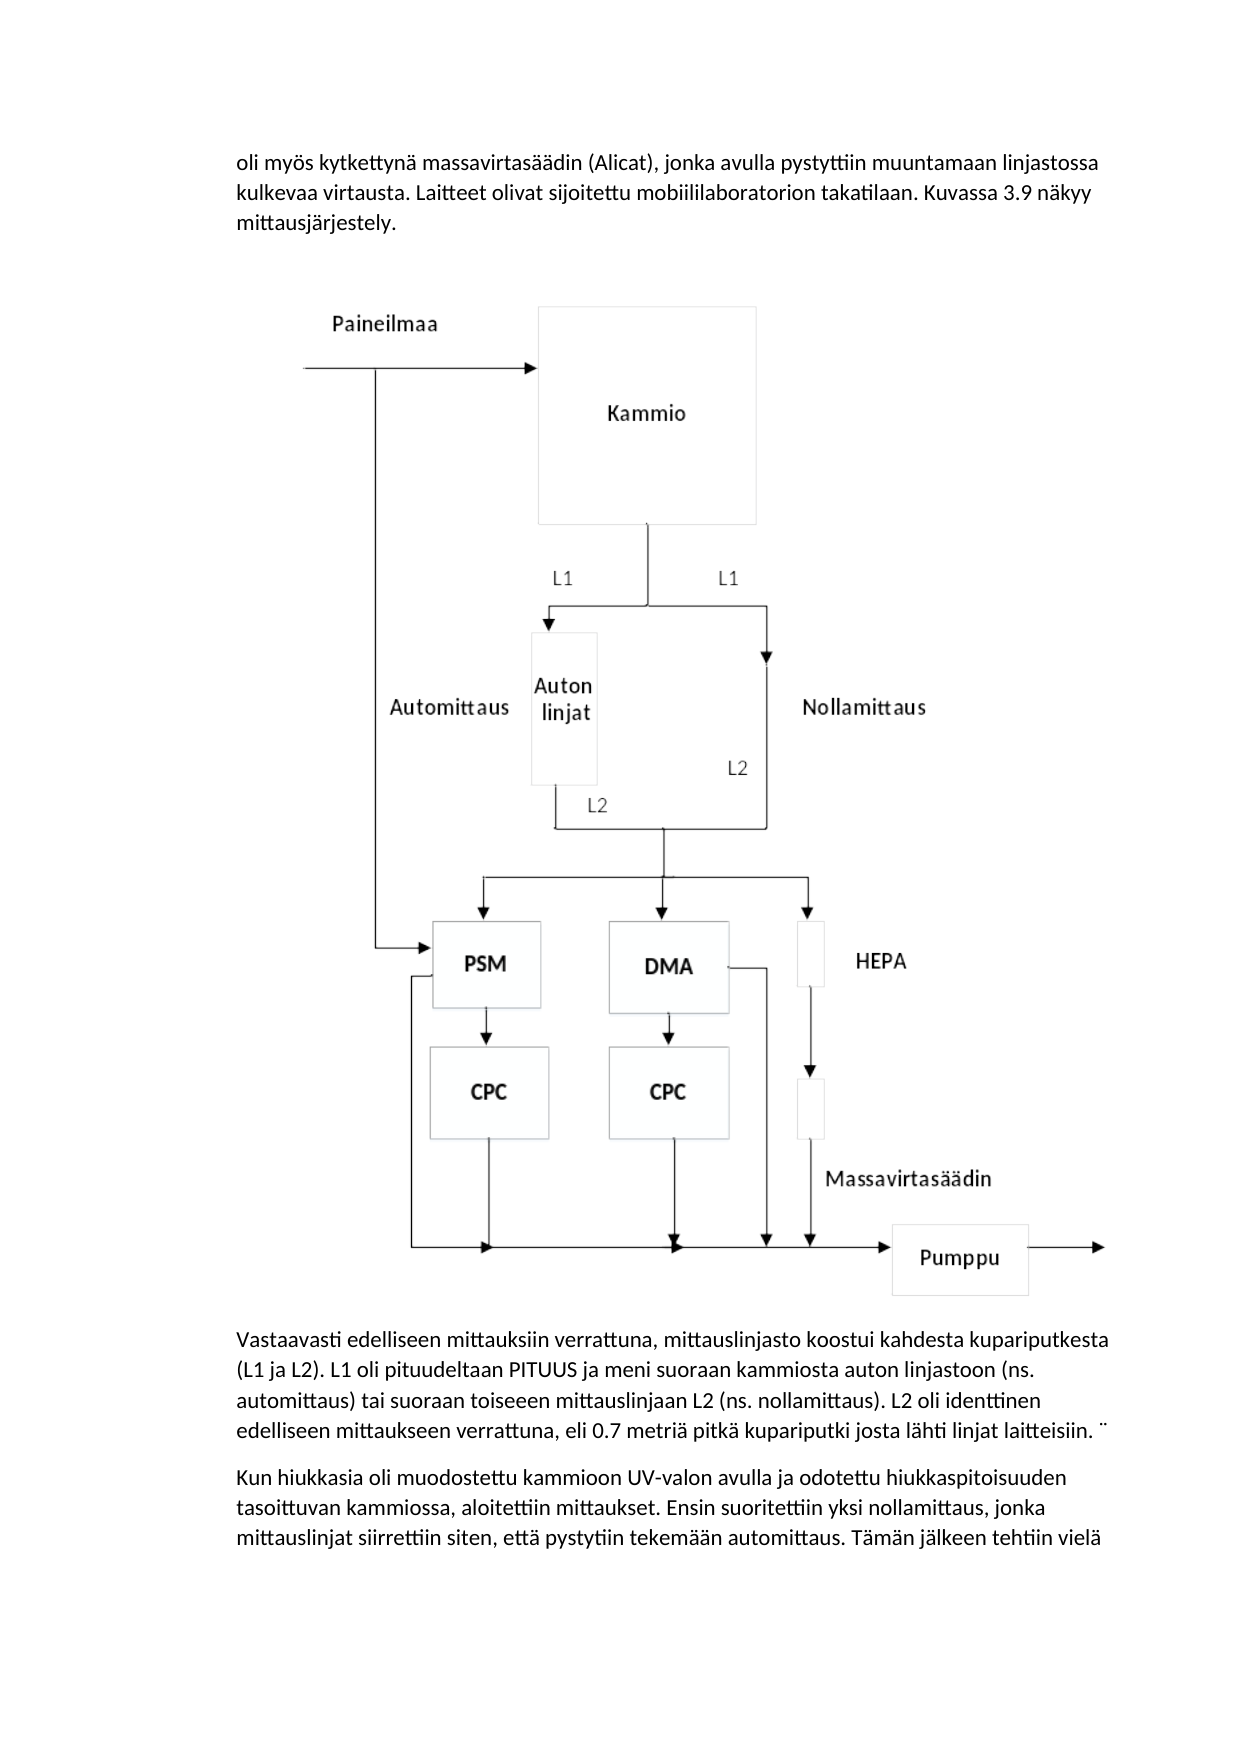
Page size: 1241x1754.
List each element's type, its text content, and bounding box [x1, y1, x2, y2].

text Vastaavasti edelliseen mittauksiin verrattuna, mittauslinjasto koostui kahdesta kupariputkesta (L1 ja L2). L1 oli pituudeltaan PITUUS ja meni suoraan kammiosta auton linjastoon (ns. automittaus) tai suoraan toiseeen mittauslinjaan L2 (ns. nollamittaus). L2 oli identtinen edelliseen mittaukseen verrattuna, eli 0.7 metriä pitkä kupariputki josta lähti linjat laitteisiin. ¨ [236, 1325, 1122, 1444]
